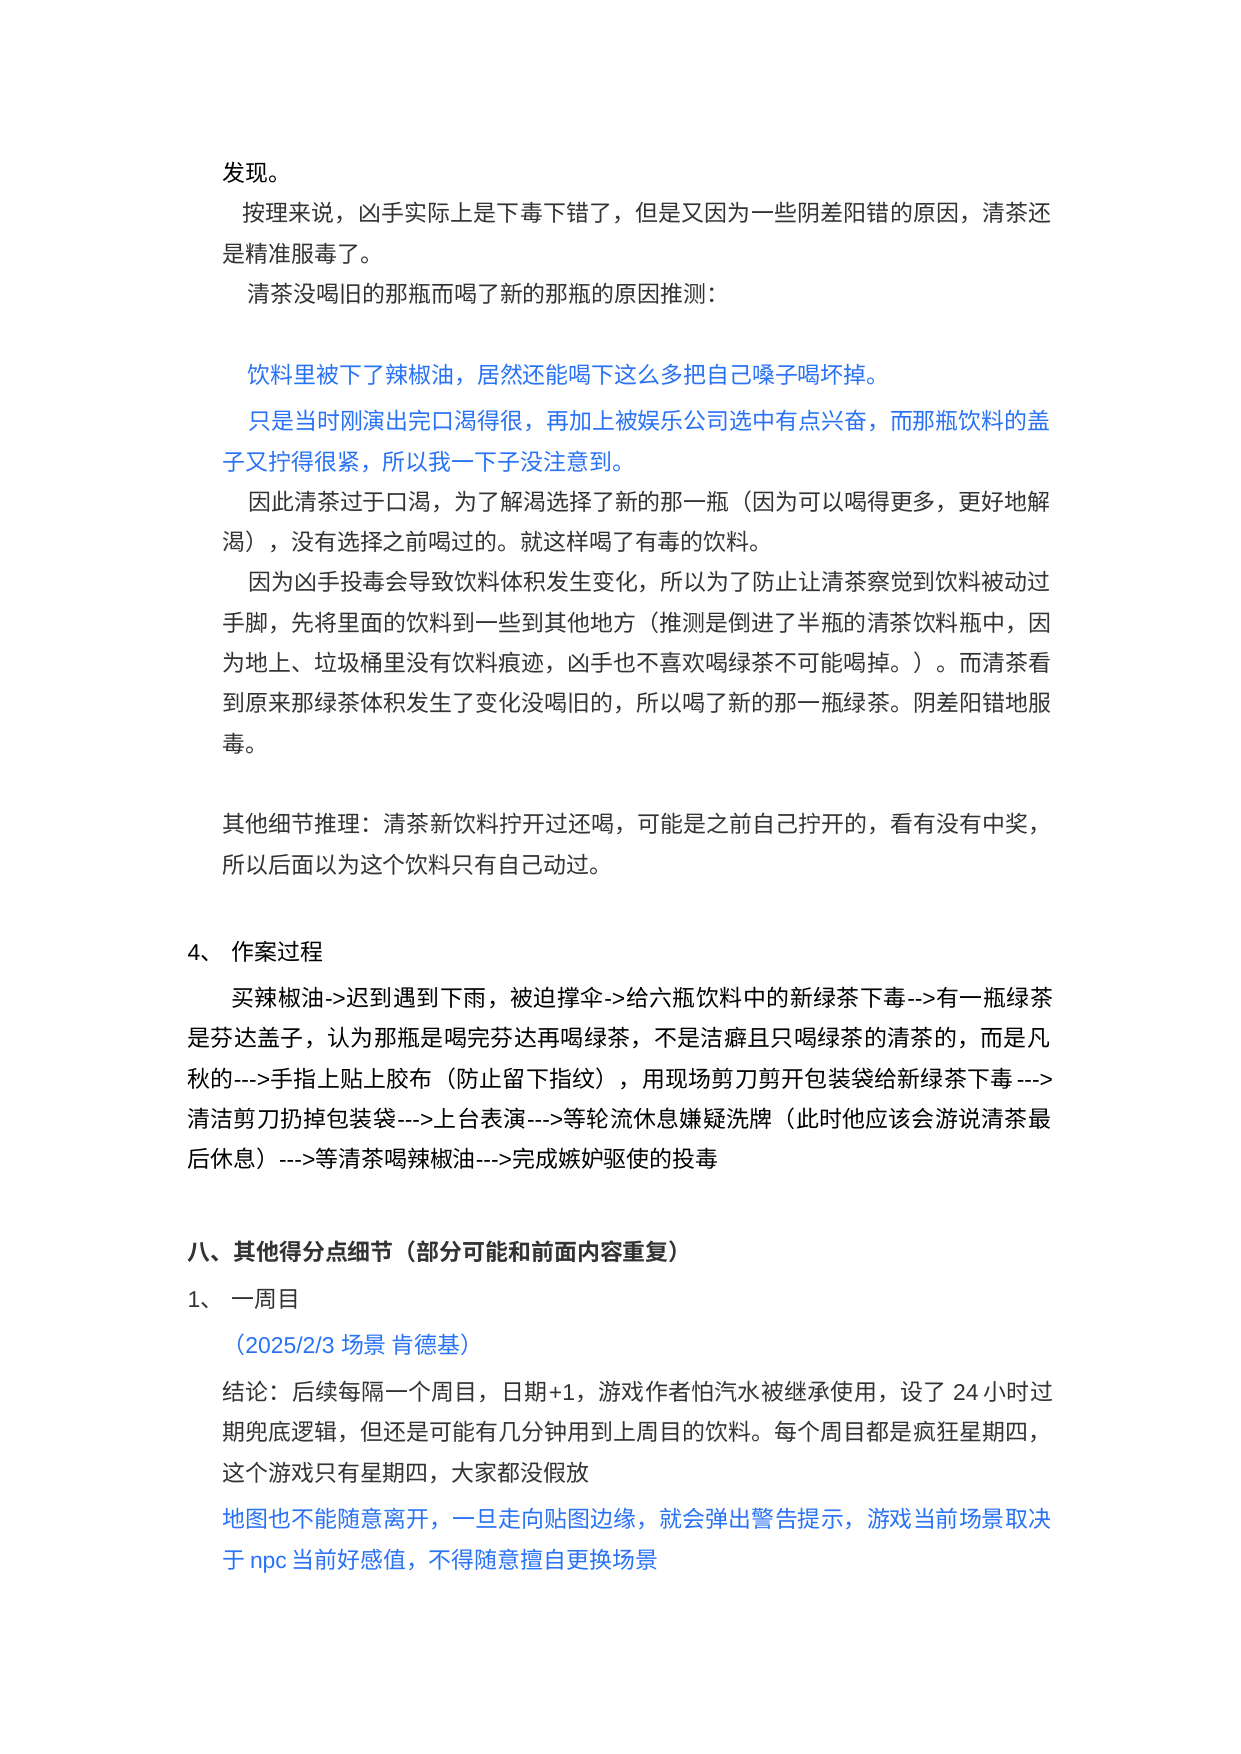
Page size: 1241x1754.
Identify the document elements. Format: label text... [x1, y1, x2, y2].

text （2025/2/3 场景 肯德基） [222, 1324, 1053, 1364]
text 只是当时刚演出完口渴得很，再加上被娱乐公司选中有点兴奋，而那瓶饮料的盖子又拧得很紧，所以我一下子没注意到。 因此清茶过于口渴，为了解渴选择了新的那一瓶（因为可以喝得更多，更好地解渴），没有选择之前喝过的。就这样喝了有毒的饮料。 因为凶手投毒会导致饮料体积发生变化，所以为了防止让清茶察觉到饮料被动过手脚，先将里面的饮料到一些到其他地方（推测是倒进了半瓶的清茶饮料瓶中，因为地上、垃圾桶里没有饮料痕迹，凶手也不喜欢喝绿茶不可能喝掉。）。而清茶看到原来那绿茶体积发生了变化没喝旧的，所以喝了新的那一瓶绿茶。阴差阳错地服毒。 其他细节推理：清茶新饮料拧开过还喝，可能是之前自己拧开的，看有没有中奖，所以后面以为这个饮料只有自己动过。 [222, 399, 1053, 923]
list 一周目 [187, 1277, 1053, 1318]
text 地图也不能随意离开，一旦走向贴图边缘，就会弹出警告提示，游戏当前场景取决于npc当前好感值，不得随意擅自更换场景 [222, 1498, 1053, 1578]
text 八、其他得分点细节（部分可能和前面内容重复） [187, 1231, 1053, 1271]
text 结论：后续每隔一个周目，日期+1，游戏作者怕汽水被继承使用，设了24小时过期兜底逻辑，但还是可能有几分钟用到上周目的饮料。每个周目都是疯狂星期四，这个游戏只有星期四，大家都没假放 [222, 1370, 1053, 1491]
list 作案过程 [187, 930, 1053, 970]
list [187, 151, 1053, 393]
text 买辣椒油->迟到遇到下雨，被迫撑伞->给六瓶饮料中的新绿茶下毒-->有一瓶绿茶是芬达盖子，认为那瓶是喝完芬达再喝绿茶，不是洁癖且只喝绿茶的清茶的，而是凡秋的--->手指上贴上胶布（防止留下指纹），用现场剪刀剪开包装袋给新绿茶下毒--->清洁剪刀扔掉包装袋--->上台表演--->等轮流休息嫌疑洗牌（此时他应该会游说清茶最后休息）--->等清茶喝辣椒油--->完成嫉妒驱使的投毒 [187, 976, 1053, 1178]
